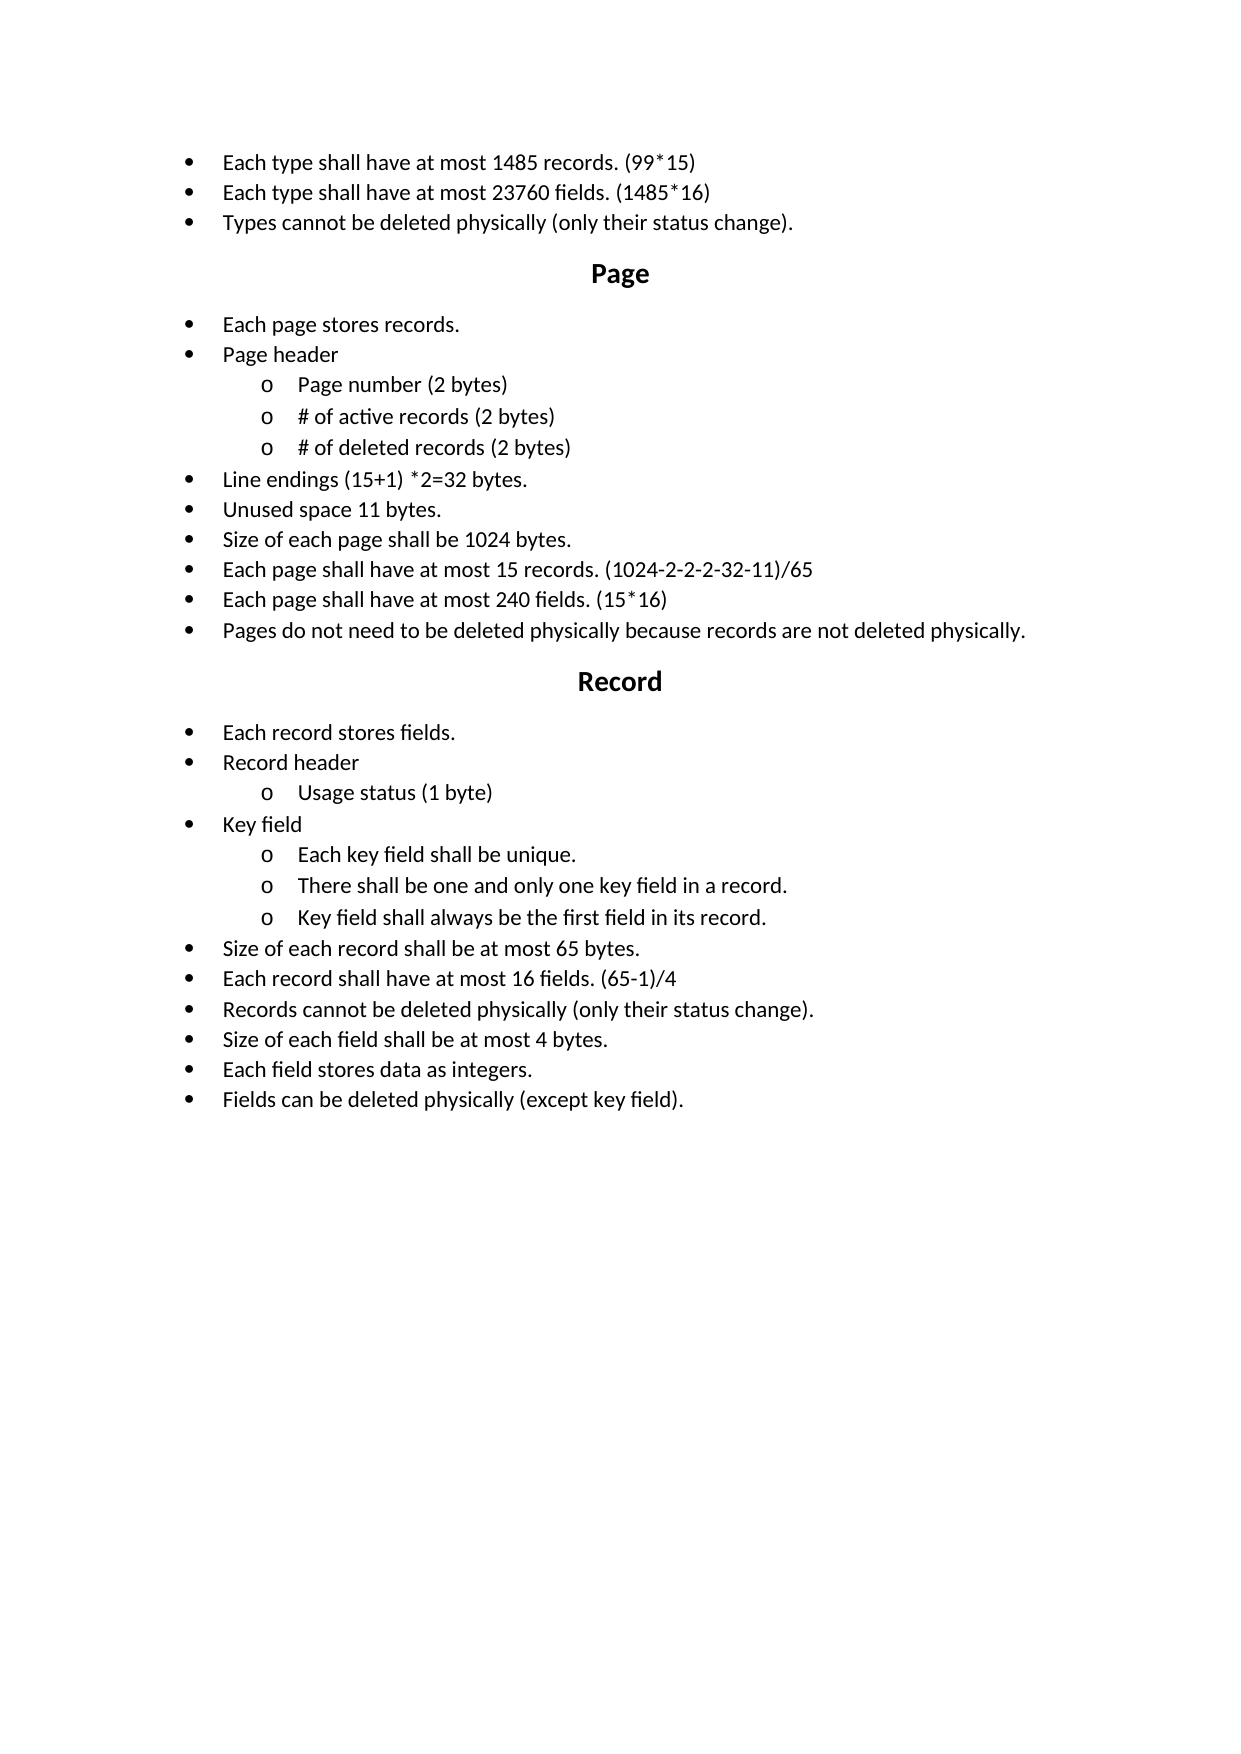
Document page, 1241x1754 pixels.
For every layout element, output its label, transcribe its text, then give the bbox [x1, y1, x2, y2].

list Key field [185, 810, 1093, 838]
list Each type shall have at most 23760 fields. (1485*16) [185, 178, 1093, 206]
list Page header [185, 340, 1093, 368]
list Unused space 11 bytes. [185, 495, 1093, 523]
list Fields can be deleted physically (except key field). [185, 1085, 1093, 1113]
text Record [148, 663, 1093, 698]
list Usage status (1 byte) [260, 778, 1093, 807]
list Size of each field shall be at most 4 bytes. [185, 1025, 1093, 1053]
list # of deleted records (2 bytes) [260, 433, 1093, 462]
list Line endings (15+1) *2=32 bytes. [185, 465, 1093, 493]
list Record header [185, 748, 1093, 776]
list Each record stores fields. [185, 718, 1093, 746]
list Each record shall have at most 16 fields. (65-1)/4 [185, 964, 1093, 992]
list Each key field shall be unique. [260, 840, 1093, 869]
list Each type shall have at most 1485 records. (99*15) [185, 148, 1093, 176]
list Each field stores data as integers. [185, 1055, 1093, 1083]
list Key field shall always be the first field in its record. [260, 903, 1093, 932]
list Each page shall have at most 240 fields. (15*16) [185, 586, 1093, 614]
list Page number (2 bytes) [260, 370, 1093, 399]
list # of active records (2 bytes) [260, 402, 1093, 431]
list Each page stores records. [185, 310, 1093, 338]
list Size of each page shall be 1024 bytes. [185, 525, 1093, 553]
list Each page shall have at most 15 records. (1024-2-2-2-32-11)/65 [185, 555, 1093, 583]
list Records cannot be deleted physically (only their status change). [185, 995, 1093, 1023]
text Page [148, 255, 1093, 291]
list Types cannot be deleted physically (only their status change). [185, 208, 1093, 236]
list There shall be one and only one key field in a record. [260, 871, 1093, 901]
list Pages do not need to be deleted physically because records are not deleted physically. [185, 616, 1093, 644]
list Size of each record shall be at most 65 bytes. [185, 934, 1093, 962]
